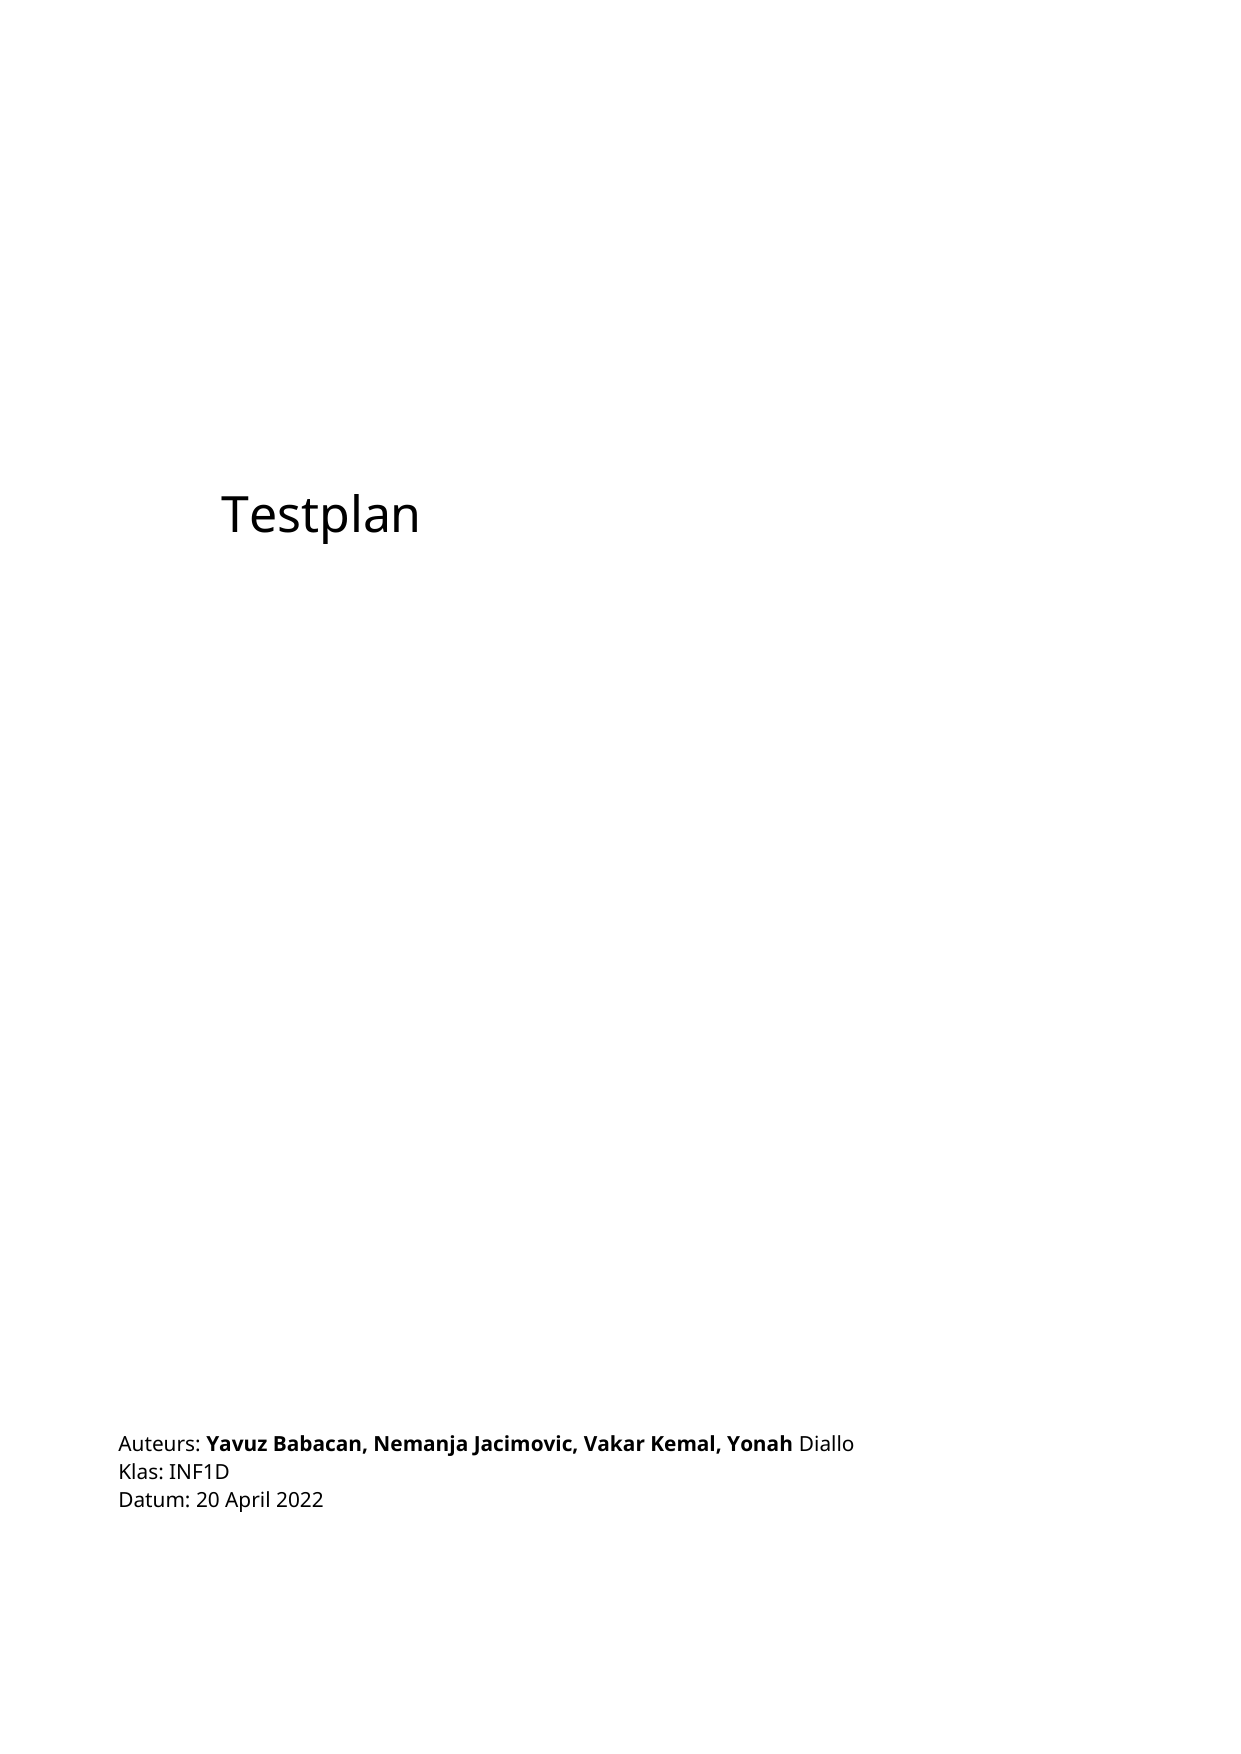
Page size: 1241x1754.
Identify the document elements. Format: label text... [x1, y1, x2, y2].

text Auteurs: Yavuz Babacan, Nemanja Jacimovic, Vakar Kemal, Yonah Diallo [118, 1429, 1122, 1457]
text Testplan [221, 479, 1122, 547]
text Datum: 20 April 2022 [118, 1486, 1122, 1514]
text Klas: INF1D [118, 1457, 1122, 1486]
